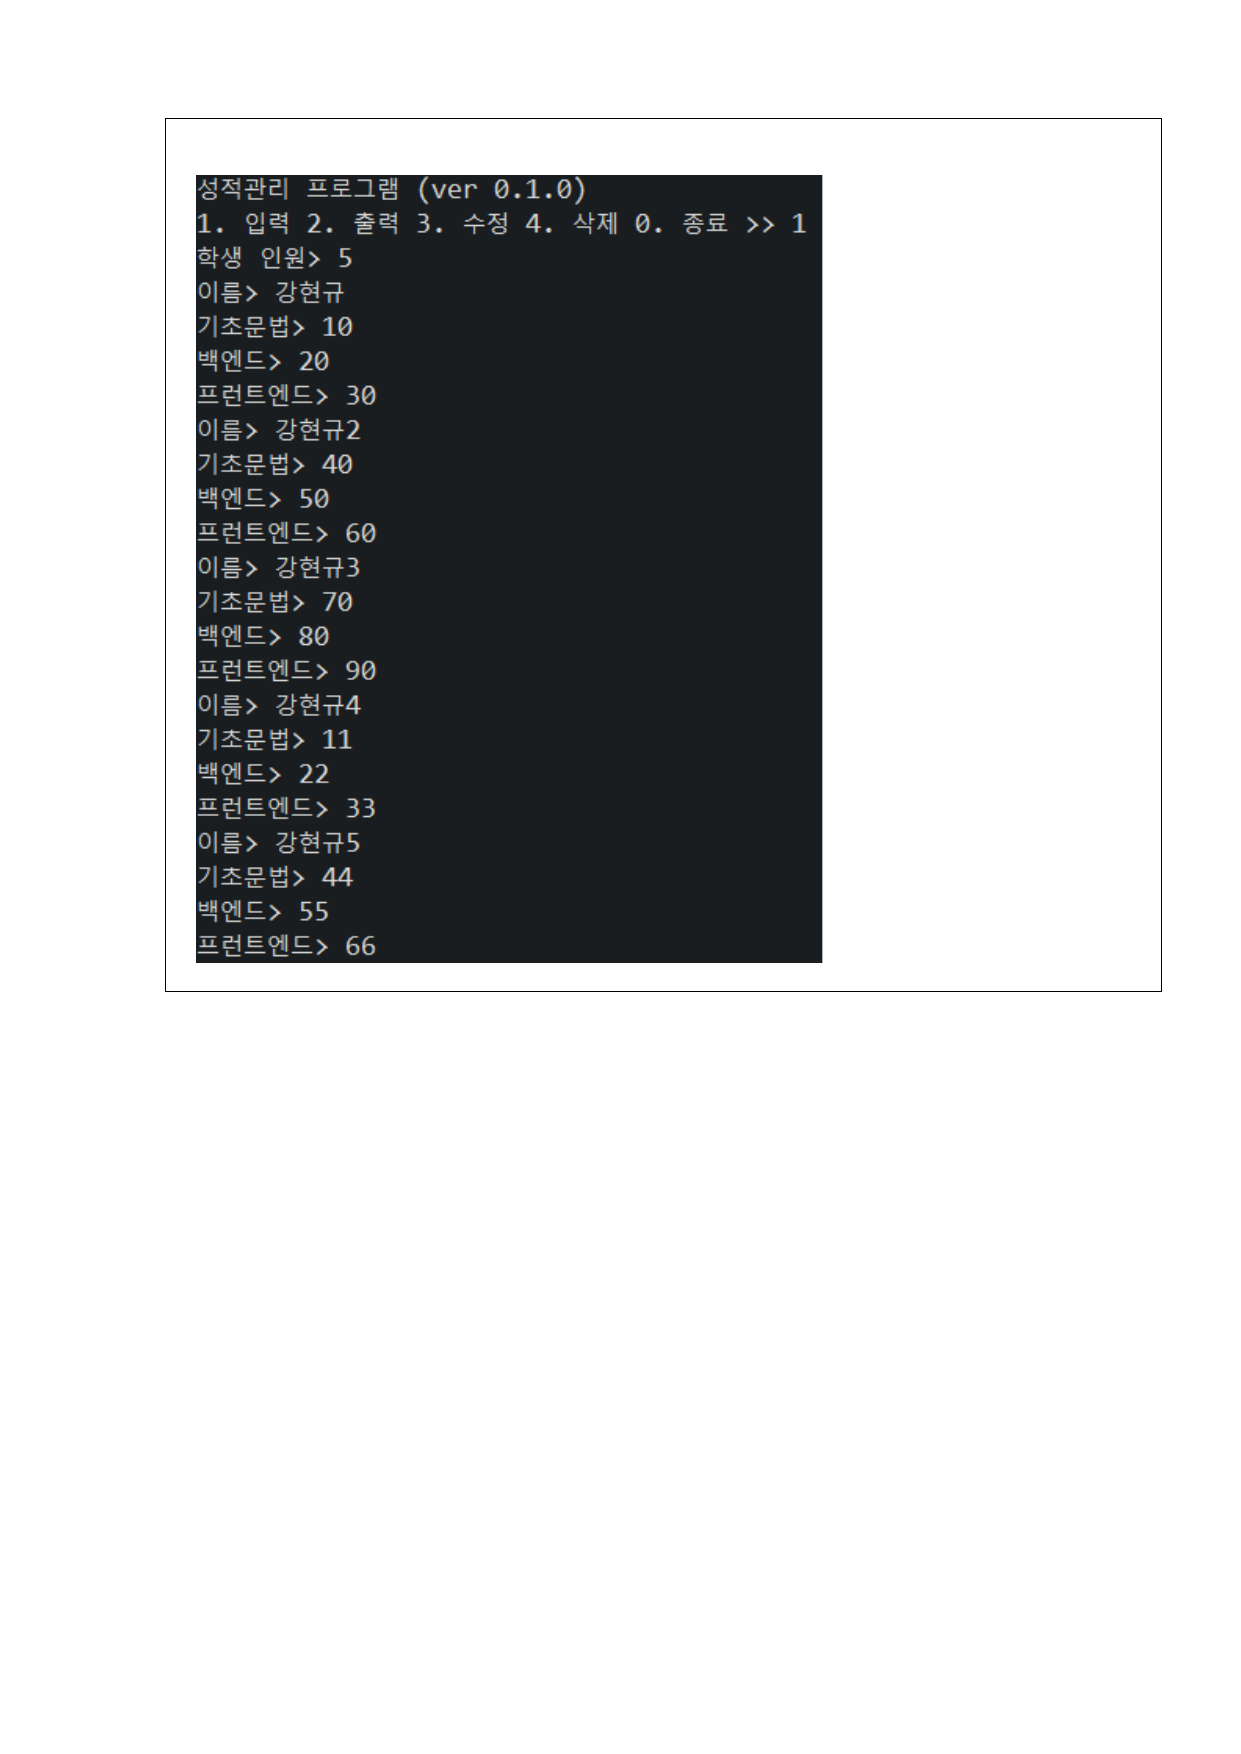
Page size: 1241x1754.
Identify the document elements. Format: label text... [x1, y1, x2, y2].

table_cell <스크린샷> [166, 119, 1161, 991]
